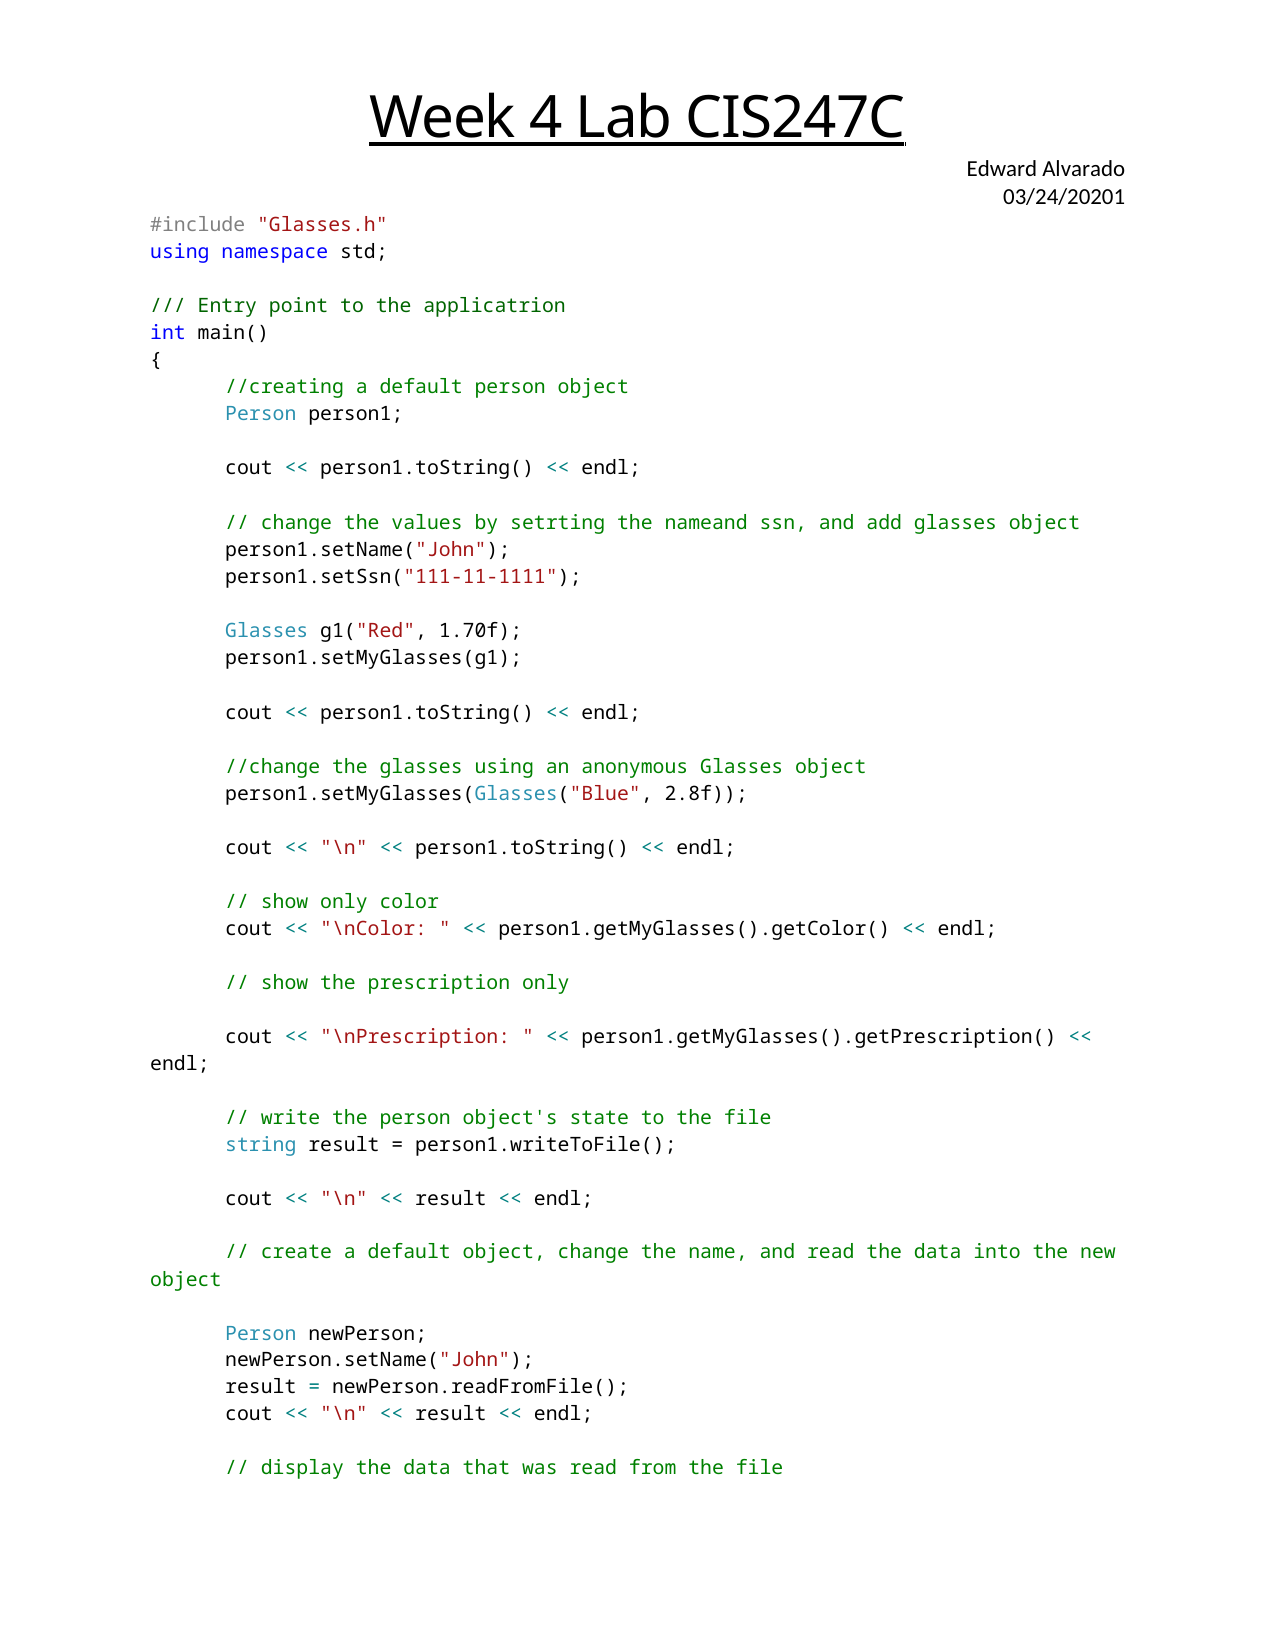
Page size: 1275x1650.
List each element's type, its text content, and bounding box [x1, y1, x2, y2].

text { [150, 345, 1125, 372]
text string result = person1.writeToFile(); [150, 1130, 1125, 1157]
text #include "Glasses.h" [150, 211, 1125, 237]
text // write the person object's state to the file [150, 1103, 1125, 1130]
text cout << "\nPrescription: " << person1.getMyGlasses().getPrescription() << endl; [150, 1022, 1125, 1076]
text // display the data that was read from the file [150, 1454, 1125, 1481]
text Person newPerson; [150, 1319, 1125, 1346]
text person1.setMyGlasses(Glasses("Blue", 2.8f)); [150, 779, 1125, 806]
text cout << "\n" << result << endl; [150, 1400, 1125, 1427]
text // create a default object, change the name, and read the data into the new object [150, 1238, 1125, 1292]
text result = newPerson.readFromFile(); [150, 1373, 1125, 1400]
text Person person1; [150, 399, 1125, 426]
text cout << "\n" << person1.toString() << endl; [150, 833, 1125, 860]
text cout << "\n" << result << endl; [150, 1184, 1125, 1211]
text int main() [150, 318, 1125, 345]
text //creating a default person object [150, 372, 1125, 399]
text using namespace std; [150, 237, 1125, 264]
text cout << person1.toString() << endl; [150, 698, 1125, 725]
text //change the glasses using an anonymous Glasses object [150, 752, 1125, 779]
text Glasses g1("Red", 1.70f); [150, 616, 1125, 643]
text /// Entry point to the applicatrion [150, 291, 1125, 318]
text // show the prescription only [150, 968, 1125, 995]
text cout << "\nColor: " << person1.getMyGlasses().getColor() << endl; [150, 914, 1125, 941]
text person1.setName("John"); [150, 535, 1125, 562]
text person1.setMyGlasses(g1); [150, 643, 1125, 670]
text // change the values by setrting the nameand ssn, and add glasses object [150, 508, 1125, 535]
text person1.setSsn("111-11-1111"); [150, 562, 1125, 589]
text newPerson.setName("John"); [150, 1346, 1125, 1373]
text cout << person1.toString() << endl; [150, 453, 1125, 480]
text // show only color [150, 887, 1125, 914]
